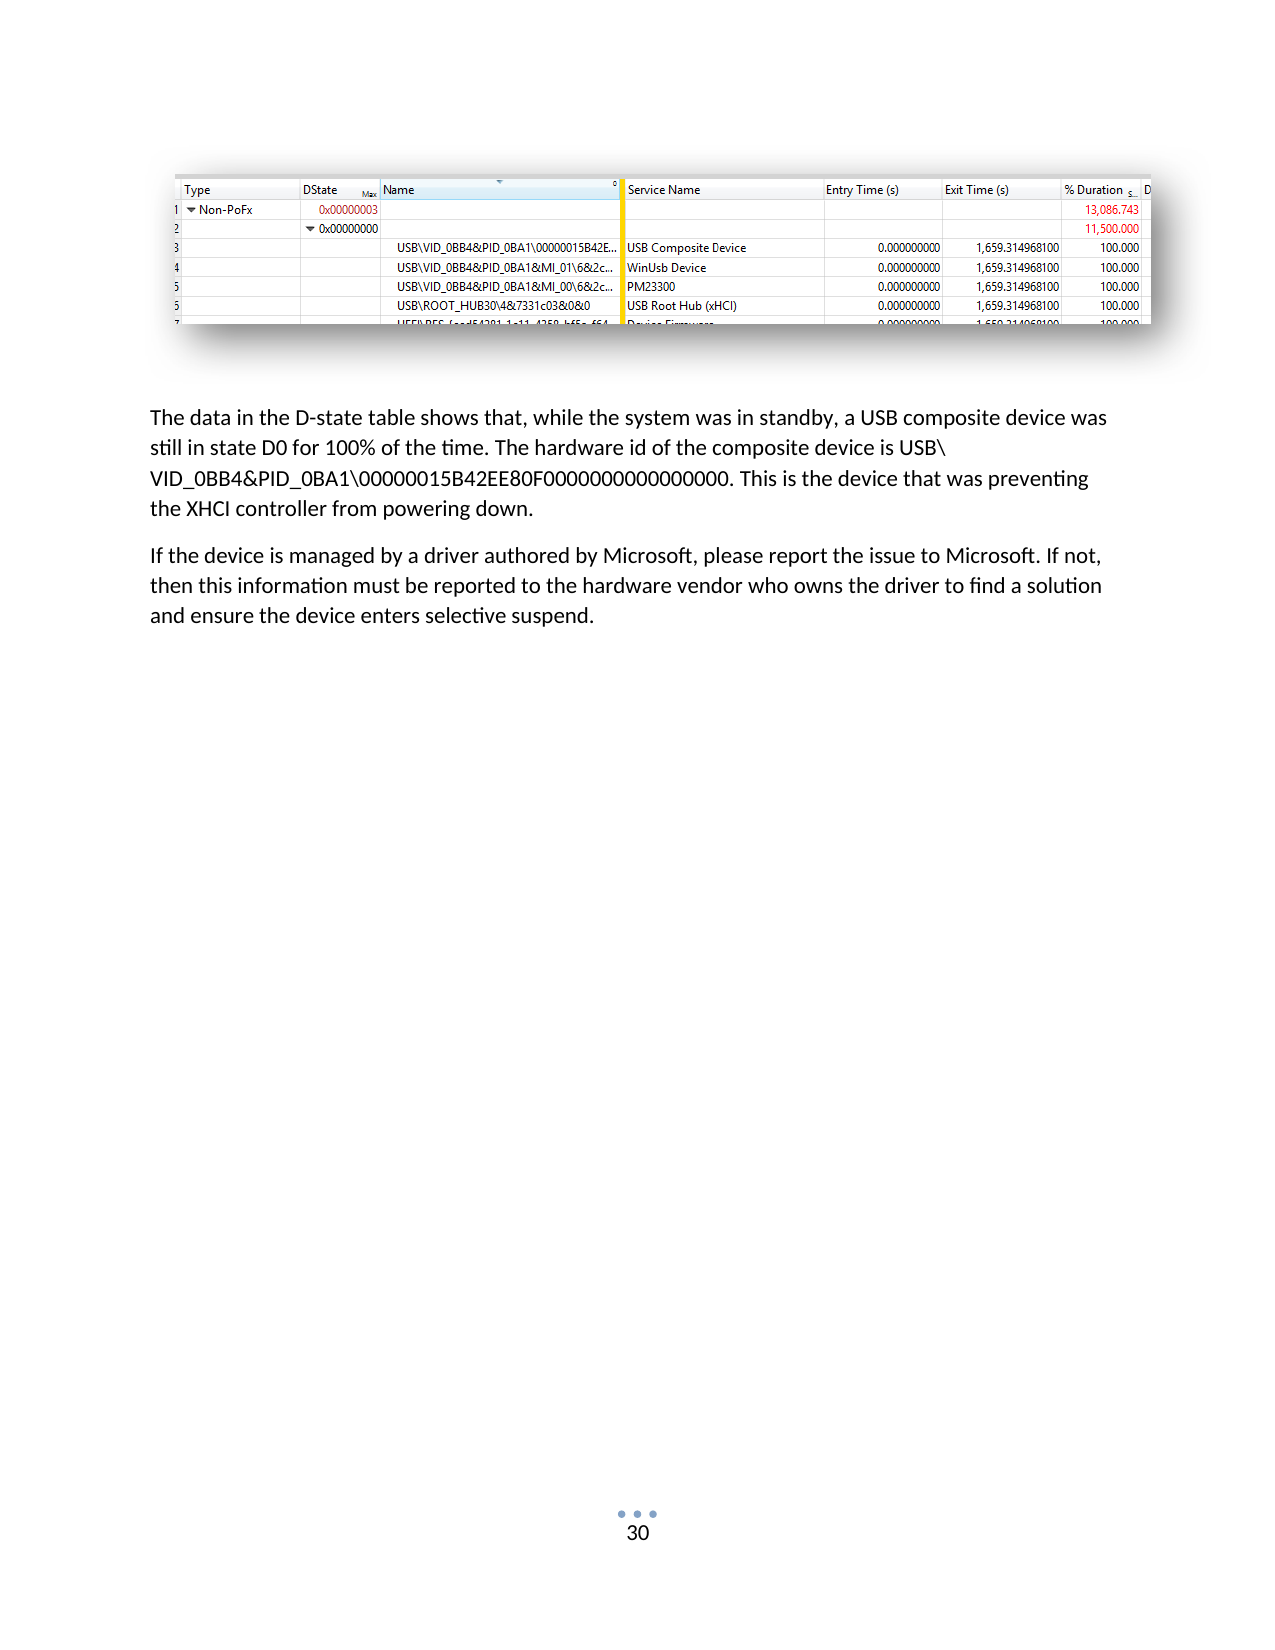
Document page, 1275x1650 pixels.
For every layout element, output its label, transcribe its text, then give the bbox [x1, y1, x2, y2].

text The data in the D-state table shows that, while the system was in standby, a USB composite device was still in state D0 for 100% of the time. The hardware id of the composite device is USB\VID_0BB4&PID_0BA1\00000015B42EE80F0000000000000000. This is the device that was preventing the XHCI controller from powering down. [150, 403, 1125, 522]
text If the device is managed by a driver authored by Microsoft, please report the issue to Microsoft. If not, then this information must be reported to the hardware vendor who owns the driver to find a solution and ensure the device enters selective suspend. [150, 541, 1125, 629]
picture [175, 174, 1151, 324]
